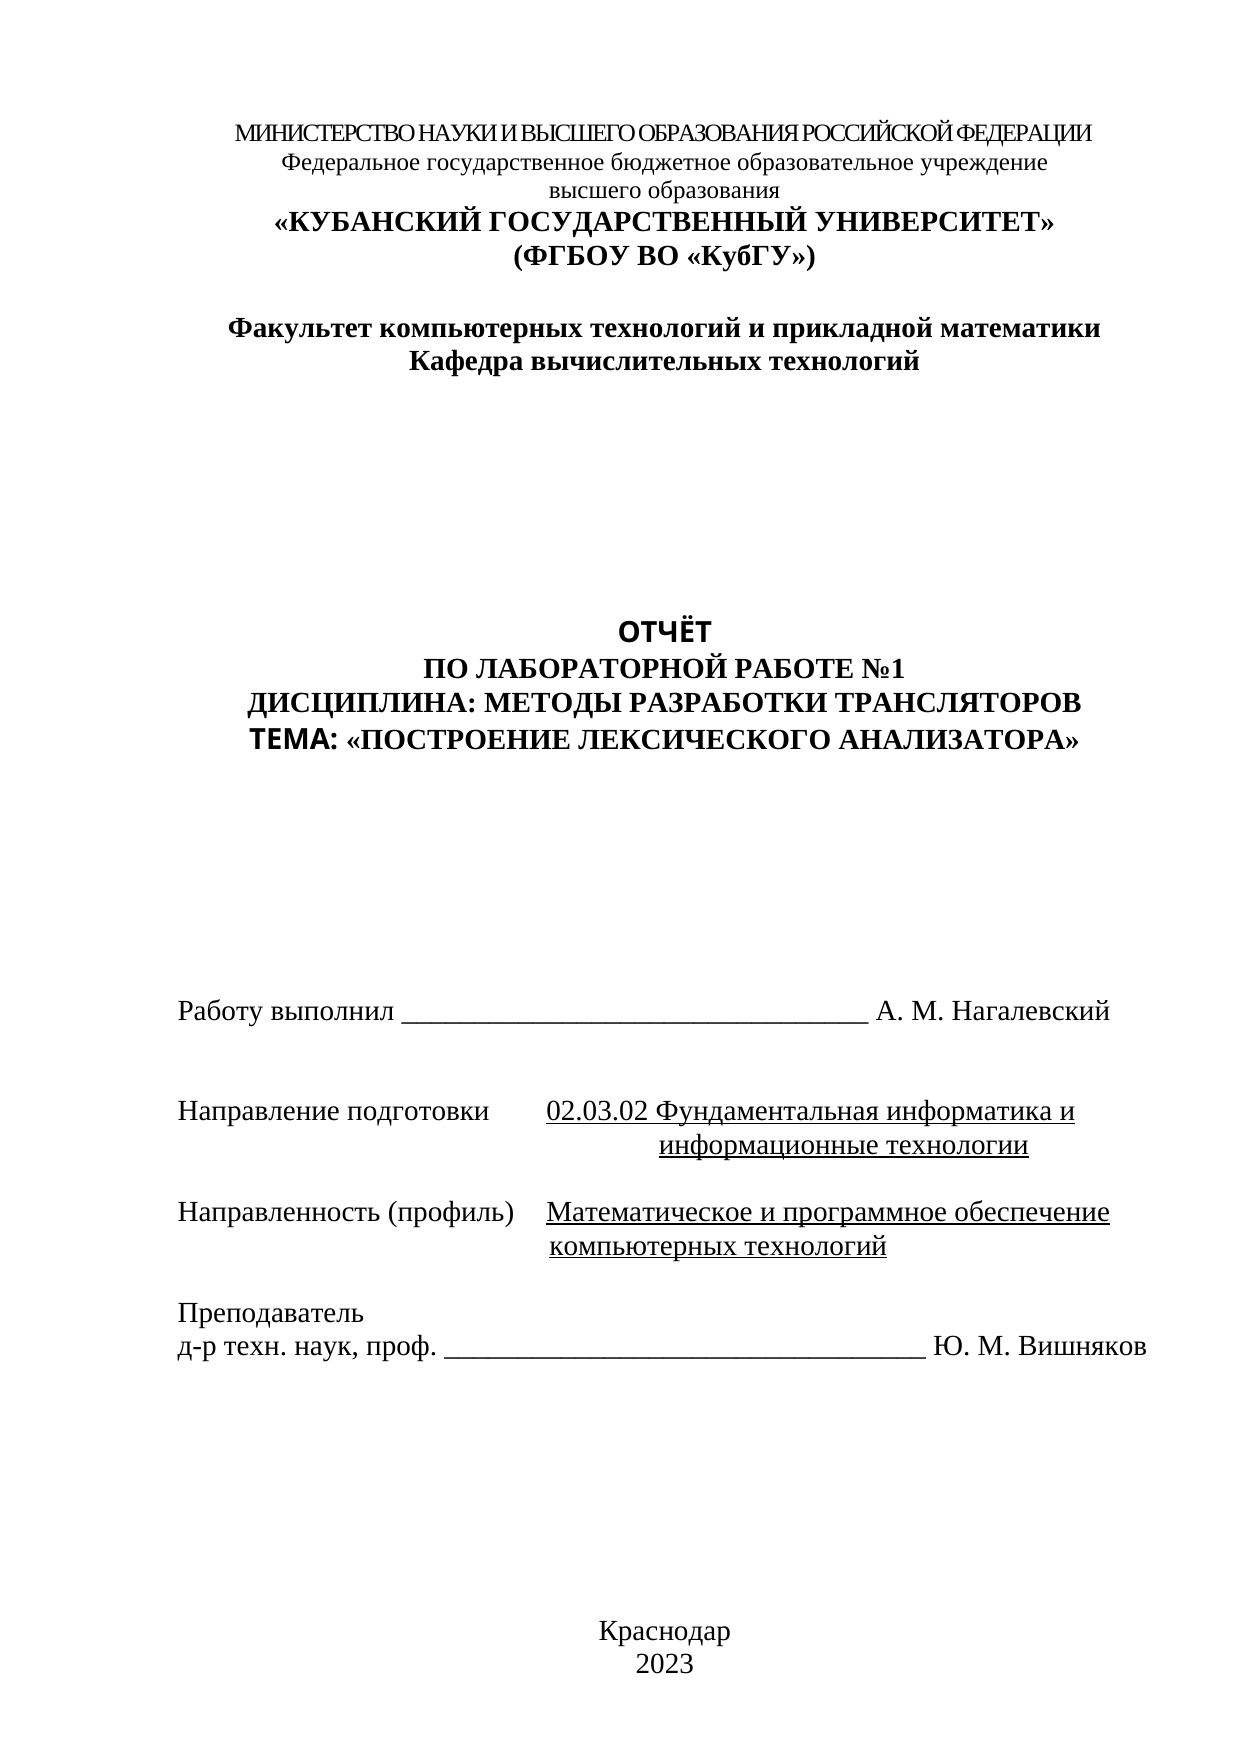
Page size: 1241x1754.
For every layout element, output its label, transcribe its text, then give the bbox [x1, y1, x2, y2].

text компьютерных технологий [177, 1228, 1152, 1261]
text д-р техн. наук, проф. _________________________________ Ю. М. Вишняков [177, 1328, 1152, 1362]
text по лабораторной работе №1 [177, 651, 1152, 685]
text (ФГБОУ ВО «КубГУ») [177, 238, 1152, 271]
text Министерство науки и высшего образования Российской Федерации [177, 118, 1152, 147]
text информационные технологии [177, 1127, 1152, 1161]
text Преподаватель [177, 1295, 1152, 1328]
text Федеральное государственное бюджетное образовательное учреждение [177, 147, 1152, 176]
text Направление подготовки 02.03.02 Фундаментальная информатика и [177, 1093, 1152, 1127]
text «КУБАНСКИЙ ГОСУДАРСТВЕННЫЙ УНИВЕРСИТЕТ» [177, 204, 1152, 238]
text Направленность (профиль) Математическое и программное обеспечение [177, 1194, 1152, 1228]
text Работу выполнил ________________________________ А. М. Нагалевский [177, 993, 1152, 1026]
text Дисциплина: Методы разработки трансляторов [177, 685, 1152, 718]
text Кафедра вычислительных технологий [177, 343, 1152, 377]
text высшего образования [177, 176, 1152, 204]
text Факультет компьютерных технологий и прикладной математики [177, 310, 1152, 343]
text Тема: «Построение лексического анализатора» [177, 718, 1152, 758]
text Отчёт [177, 612, 1152, 651]
